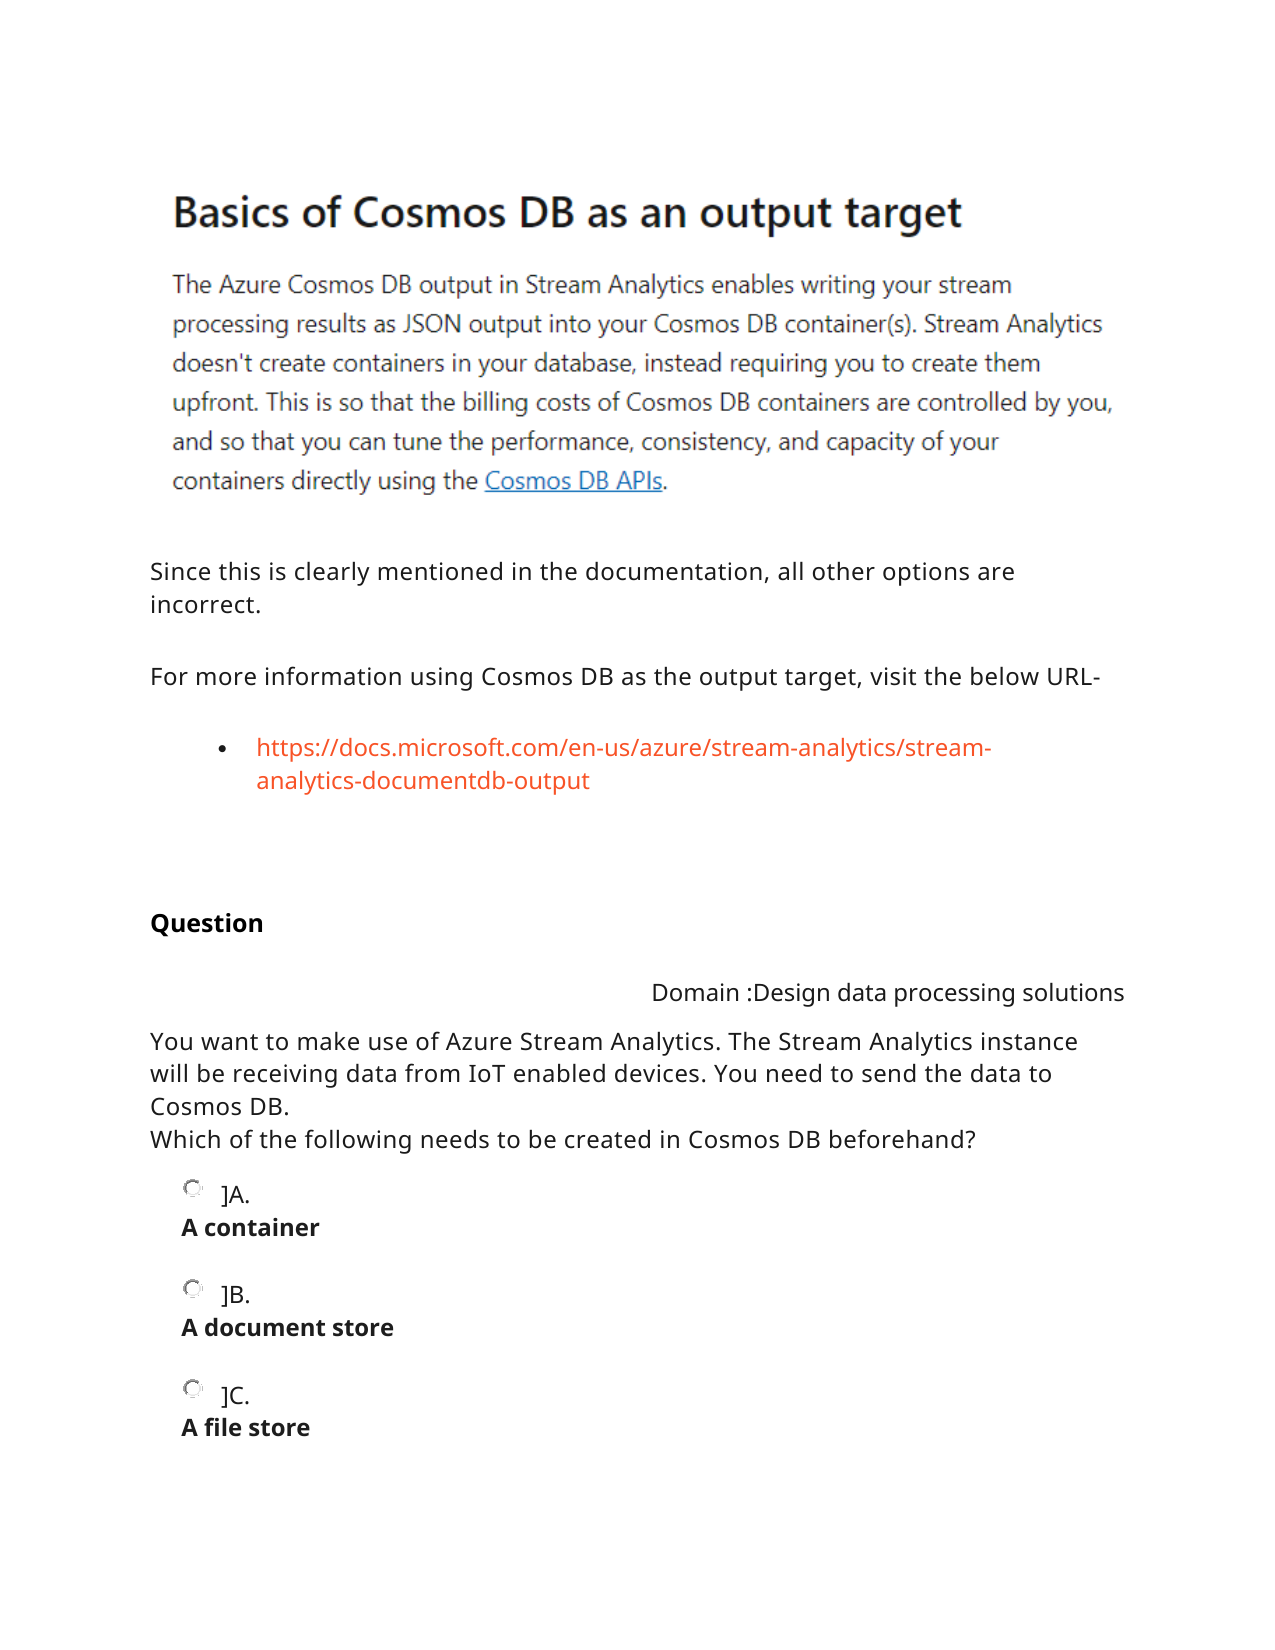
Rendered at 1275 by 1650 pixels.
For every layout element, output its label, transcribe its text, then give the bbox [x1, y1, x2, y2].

text Since this is clearly mentioned in the documentation, all other options are incorrect. [150, 555, 1125, 620]
subtitle Question 51 [150, 906, 1125, 940]
text A container [181, 1210, 1125, 1243]
text A document store [181, 1311, 1125, 1343]
picture [150, 150, 1125, 516]
text A file store [181, 1411, 1125, 1444]
list https://docs.microsoft.com/en-us/azure/stream-analytics/stream-analytics-documentdb-output [219, 731, 1094, 796]
text You want to make use of Azure Stream Analytics. The Stream Analytics instance will be receiving data from IoT enabled devices. You need to send the data to Cosmos DB. [150, 1025, 1125, 1122]
text ]A. [181, 1172, 1125, 1210]
text For more information using Cosmos DB as the output target, visit the below URL- [150, 659, 1125, 692]
text ]B. [181, 1272, 1125, 1311]
text ]C. [181, 1373, 1125, 1411]
text Domain :Design data processing solutions [150, 975, 1125, 1008]
text Which of the following needs to be created in Cosmos DB beforehand? [150, 1122, 1125, 1155]
